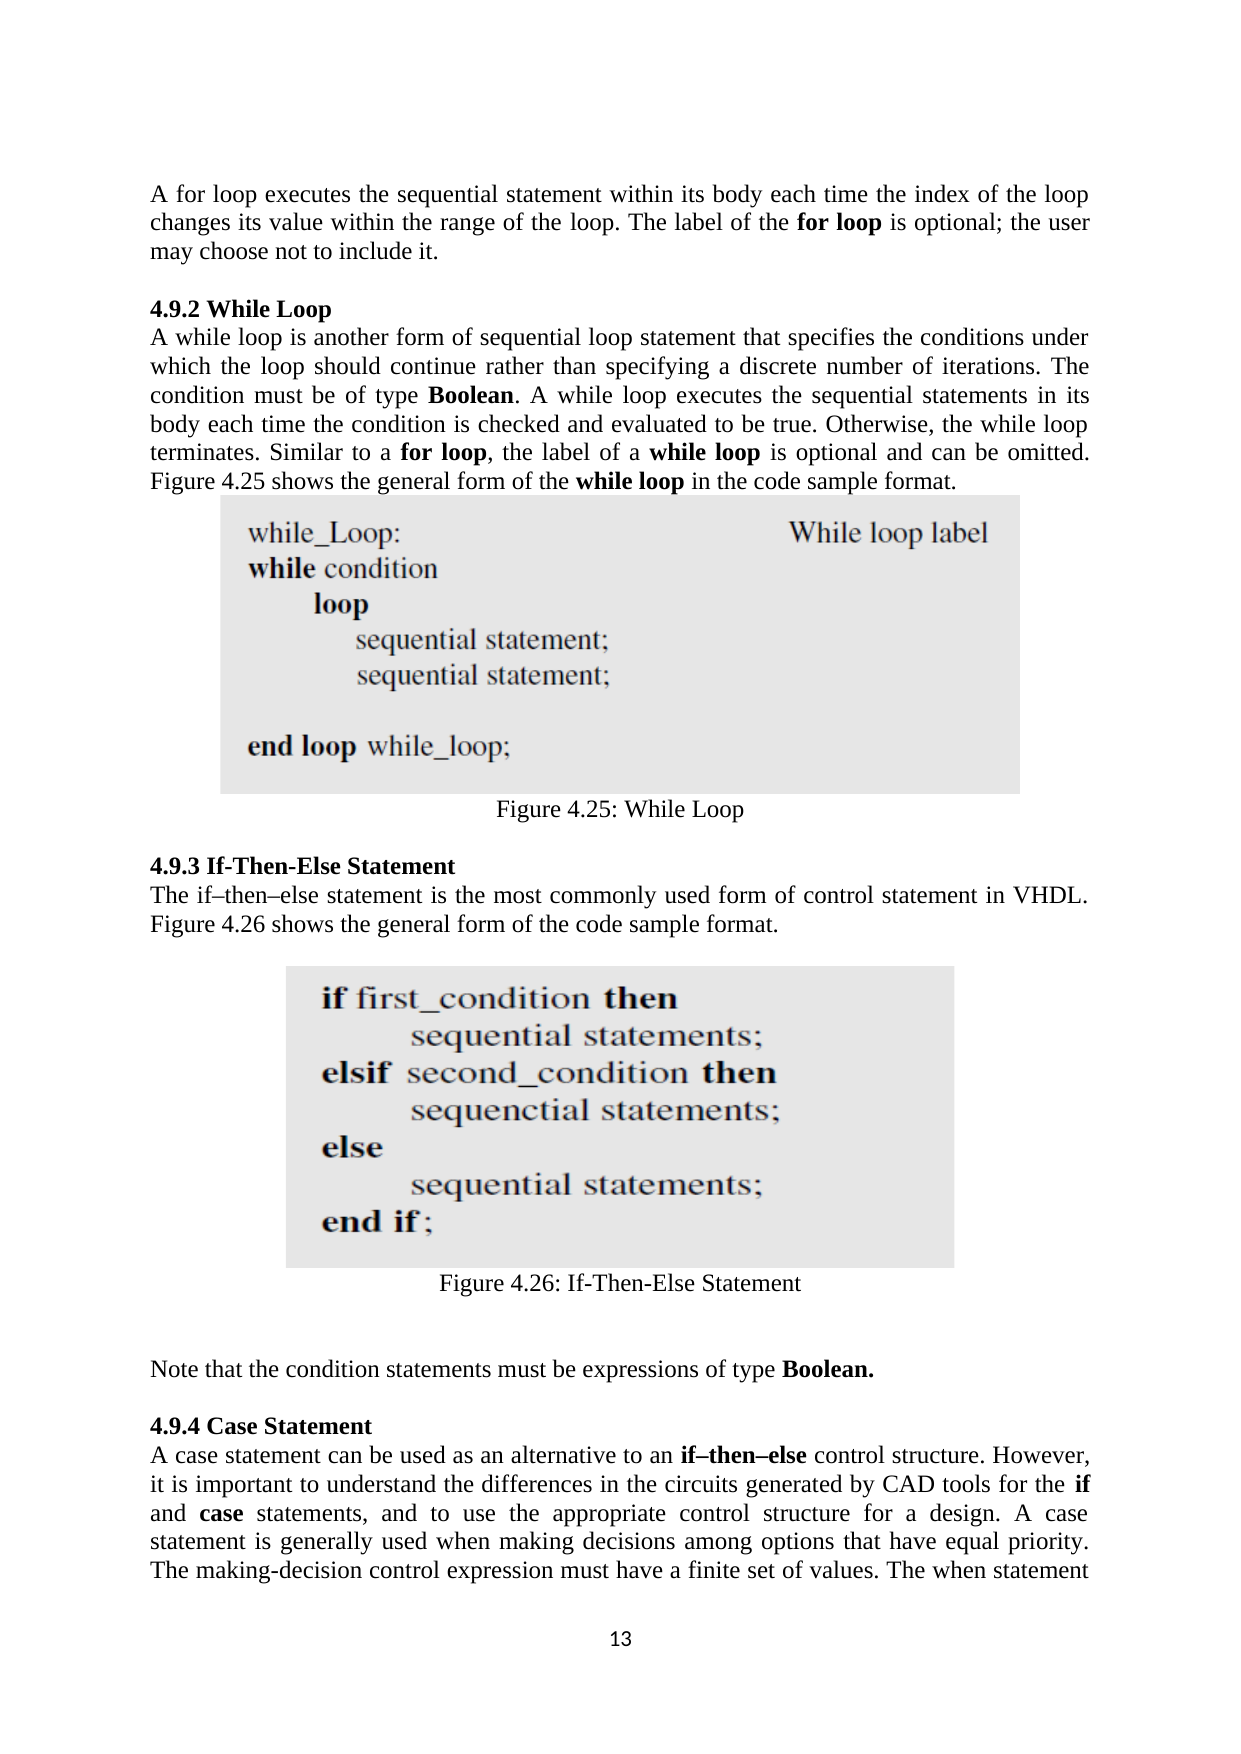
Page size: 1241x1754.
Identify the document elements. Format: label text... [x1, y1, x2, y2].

text Note that the condition statements must be expressions of type Boolean. [150, 1354, 1090, 1383]
text The if–then–else statement is the most commonly used form of control statement in VHDL. Figure 4.26 shows the general form of the code sample format. [150, 880, 1090, 938]
text A while loop is another form of sequential loop statement that specifies the conditions under which the loop should continue rather than specifying a discrete number of iterations. The condition must be of type Boolean. A while loop executes the sequential statements in its body each time the condition is checked and evaluated to be true. Otherwise, the while loop terminates. Similar to a for loop, the label of a while loop is optional and can be omitted. Figure 4.25 shows the general form of the while loop in the code sample format. [150, 322, 1090, 495]
picture [220, 495, 1020, 794]
picture [285, 966, 955, 1268]
text 4.9.4 Case Statement [150, 1411, 1090, 1440]
text A for loop executes the sequential statement within its body each time the index of the loop changes its value within the range of the loop. The label of the for loop is optional; the user may choose not to include it. [150, 179, 1090, 265]
text 4.9.3 If-Then-Else Statement [150, 851, 1090, 880]
text Figure 4.25: While Loop [150, 794, 1090, 823]
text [150, 1440, 1090, 1584]
text 4.9.2 While Loop [150, 294, 1090, 322]
text Figure 4.26: If-Then-Else Statement [150, 1268, 1090, 1296]
